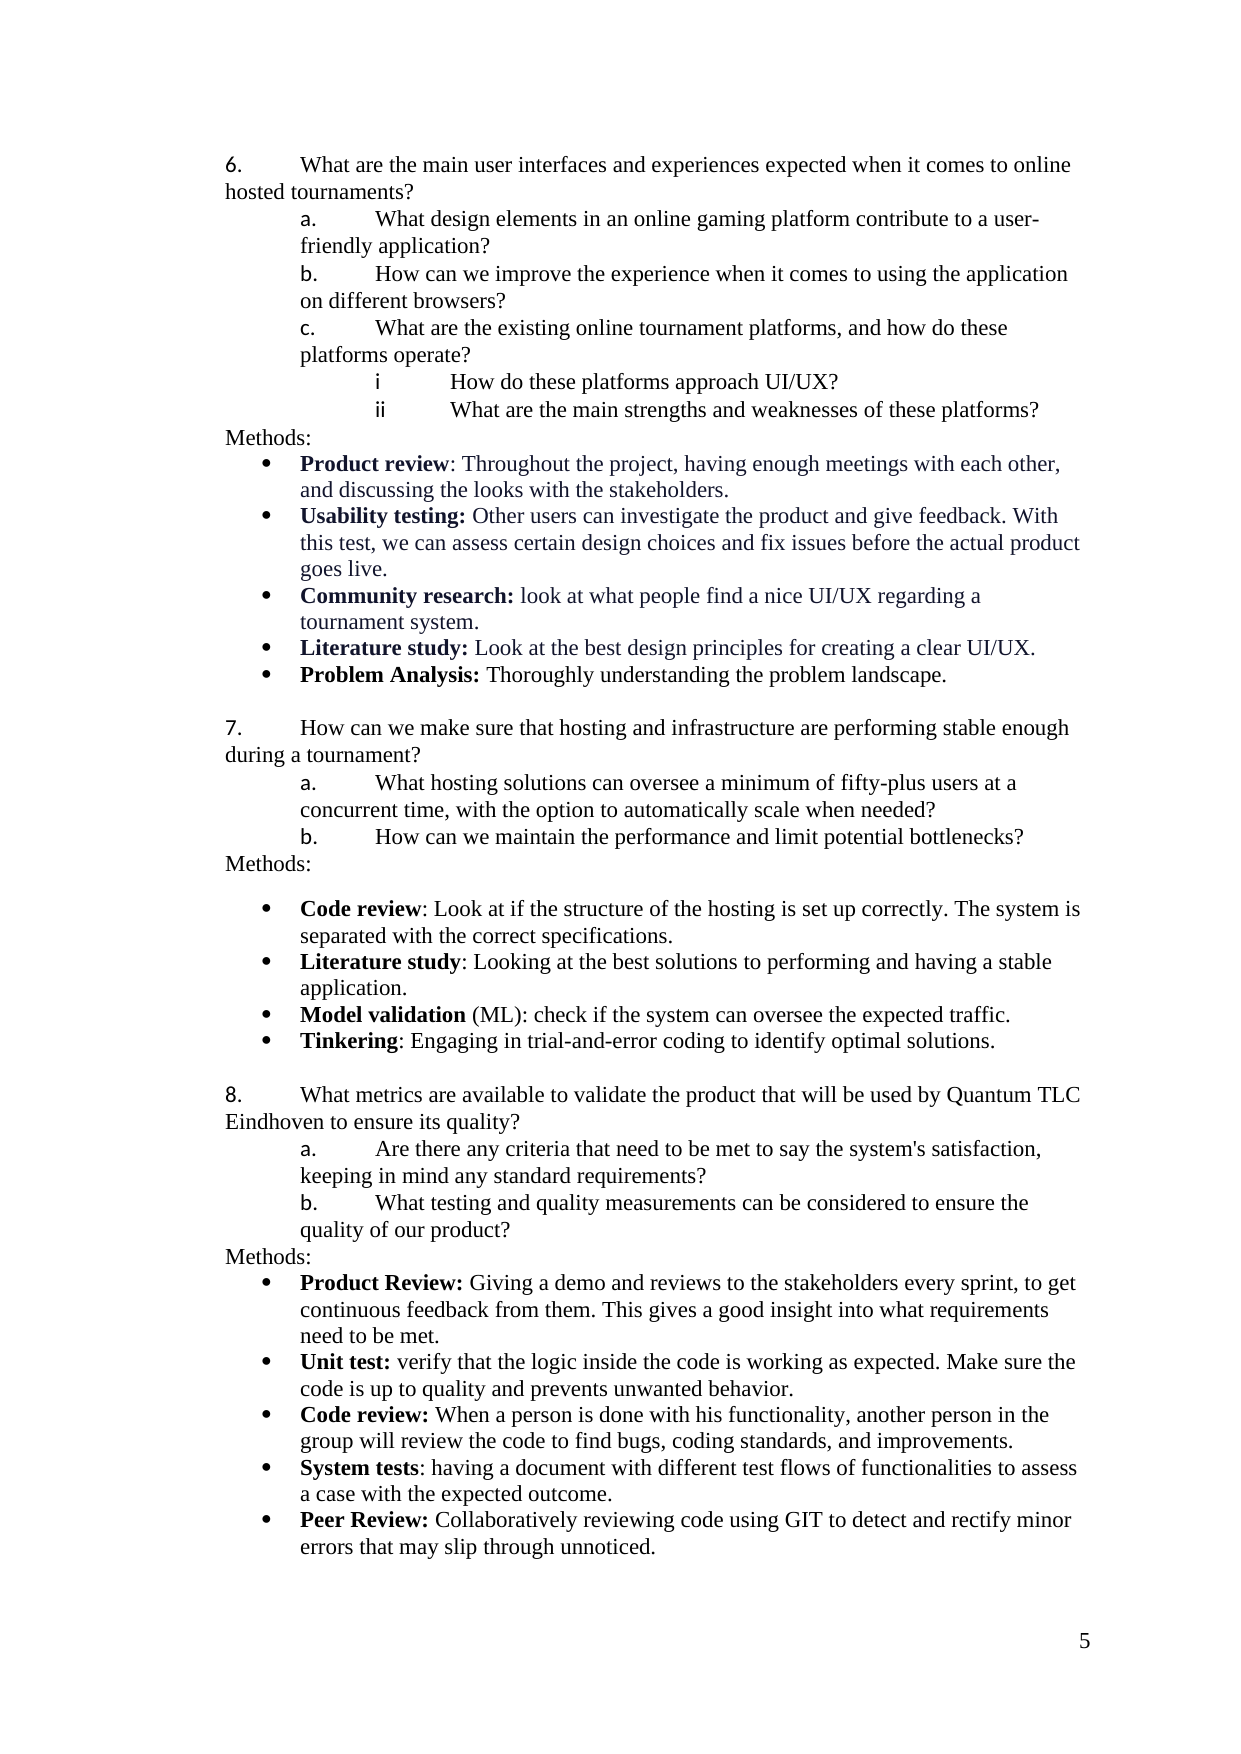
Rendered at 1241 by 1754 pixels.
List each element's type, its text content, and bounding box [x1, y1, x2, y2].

list Tinkering: Engaging in trial-and-error coding to identify optimal solutions. [262, 1027, 1090, 1053]
list How do these platforms approach UI/UX? [375, 367, 1090, 396]
list What are the main strengths and weaknesses of these platforms? [375, 396, 1090, 423]
list Methods: [225, 850, 1090, 877]
list Code review: When a person is done with his functionality, another person in the group will review the code to find bugs, coding standards, and improvements. [262, 1401, 1090, 1454]
list Peer Review: Collaboratively reviewing code using GIT to detect and rectify minor errors that may slip through unnoticed. [262, 1506, 1090, 1559]
list What design elements in an online gaming platform contribute to a user-friendly application? [300, 204, 1090, 259]
text Methods: [150, 1243, 1090, 1269]
list How can we make sure that hosting and infrastructure are performing stable enough during a tournament? [225, 713, 1090, 768]
list How can we maintain the performance and limit potential bottlenecks? [300, 822, 1090, 850]
list Usability testing: Other users can investigate the product and give feedback. With this test, we can assess certain design choices and fix issues before the actual product goes live. [262, 503, 1090, 582]
list What are the main user interfaces and experiences expected when it comes to online hosted tournaments? [225, 150, 1090, 204]
list Unit test: verify that the logic inside the code is working as expected. Make sure the code is up to quality and prevents unwanted behavior. [262, 1348, 1090, 1401]
list System tests: having a document with different test flows of functionalities to assess a case with the expected outcome. [262, 1454, 1090, 1506]
list Community research: look at what people find a nice UI/UX regarding a tournament system. [262, 582, 1090, 634]
list Code review: Look at if the structure of the hosting is set up correctly. The system is separated with the correct specifications. [262, 895, 1090, 948]
list Are there any criteria that need to be met to say the system's satisfaction, keeping in mind any standard requirements? [300, 1134, 1090, 1188]
list Model validation (ML): check if the system can oversee the expected traffic. [262, 1001, 1090, 1027]
list Literature study: Look at the best design principles for creating a clear UI/UX. [262, 634, 1090, 661]
list Product Review: Giving a demo and reviews to the stakeholders every sprint, to get continuous feedback from them. This gives a good insight into what requirements need to be met. [262, 1269, 1090, 1348]
list What are the existing online tournament platforms, and how do these platforms operate? [300, 313, 1090, 367]
text Methods: [150, 423, 1090, 450]
list What testing and quality measurements can be considered to ensure the quality of our product? [300, 1188, 1090, 1243]
list What hosting solutions can oversee a minimum of fifty-plus users at a concurrent time, with the option to automatically scale when needed? [300, 768, 1090, 822]
list Product review: Throughout the project, having enough meetings with each other, and discussing the looks with the stakeholders. [262, 450, 1090, 503]
list What metrics are available to validate the product that will be used by Quantum TLC Eindhoven to ensure its quality? [225, 1080, 1090, 1134]
list Problem Analysis: Thoroughly understanding the problem landscape. [262, 661, 1090, 687]
list Literature study: Looking at the best solutions to performing and having a stable application. [262, 948, 1090, 1001]
list How can we improve the experience when it comes to using the application on different browsers? [300, 259, 1090, 313]
